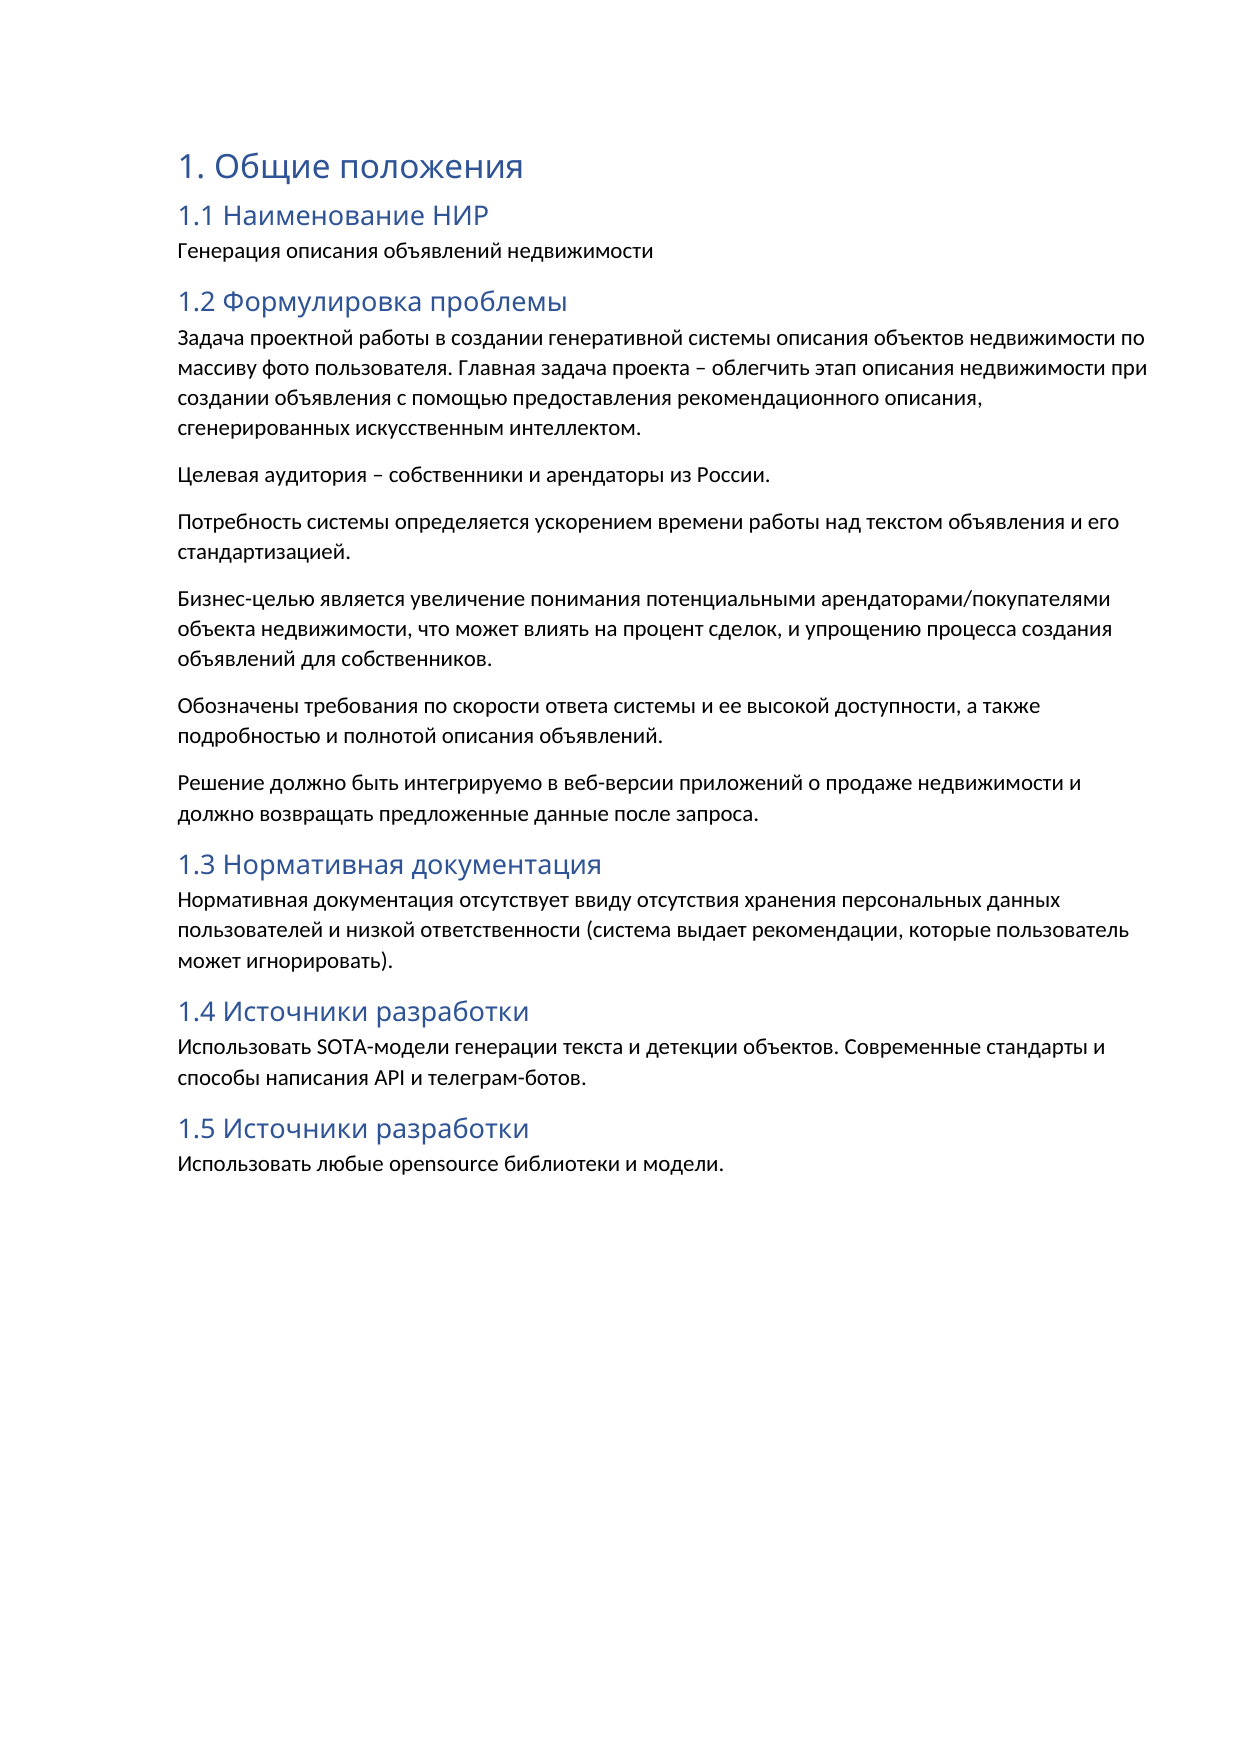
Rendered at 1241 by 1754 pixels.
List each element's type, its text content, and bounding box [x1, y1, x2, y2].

text Генерация описания объявлений недвижимости [177, 236, 1152, 264]
subtitle 1. Общие положения [177, 143, 1152, 188]
text Бизнес-целью является увеличение понимания потенциальными арендаторами/покупателями объекта недвижимости, что может влиять на процент сделок, и упрощению процесса создания объявлений для собственников. [177, 584, 1152, 673]
text Использовать любые opensource библиотеки и модели. [177, 1149, 1152, 1177]
text Задача проектной работы в создании генеративной системы описания объектов недвижимости по массиву фото пользователя. Главная задача проекта – облегчить этап описания недвижимости при создании объявления с помощью предоставления рекомендационного описания, сгенерированных искусственным интеллектом. [177, 323, 1152, 441]
subtitle 1.2 Формулировка проблемы [177, 283, 1152, 320]
subtitle 1.5 Источники разработки [177, 1109, 1152, 1146]
text Использовать SOTA-модели генерации текста и детекции объектов. Современные стандарты и способы написания API и телеграм-ботов. [177, 1032, 1152, 1091]
subtitle 1.4 Источники разработки [177, 993, 1152, 1029]
text Решение должно быть интегрируемо в веб-версии приложений о продаже недвижимости и должно возвращать предложенные данные после запроса. [177, 768, 1152, 827]
text Обозначены требования по скорости ответа системы и ее высокой доступности, а также подробностью и полнотой описания объявлений. [177, 691, 1152, 750]
text Целевая аудитория – собственники и арендаторы из России. [177, 460, 1152, 488]
text Нормативная документация отсутствует ввиду отсутствия хранения персональных данных пользователей и низкой ответственности (система выдает рекомендации, которые пользователь может игнорировать). [177, 885, 1152, 974]
text Потребность системы определяется ускорением времени работы над текстом объявления и его стандартизацией. [177, 507, 1152, 565]
subtitle 1.1 Наименование НИР [177, 196, 1152, 233]
subtitle 1.3 Нормативная документация [177, 846, 1152, 882]
